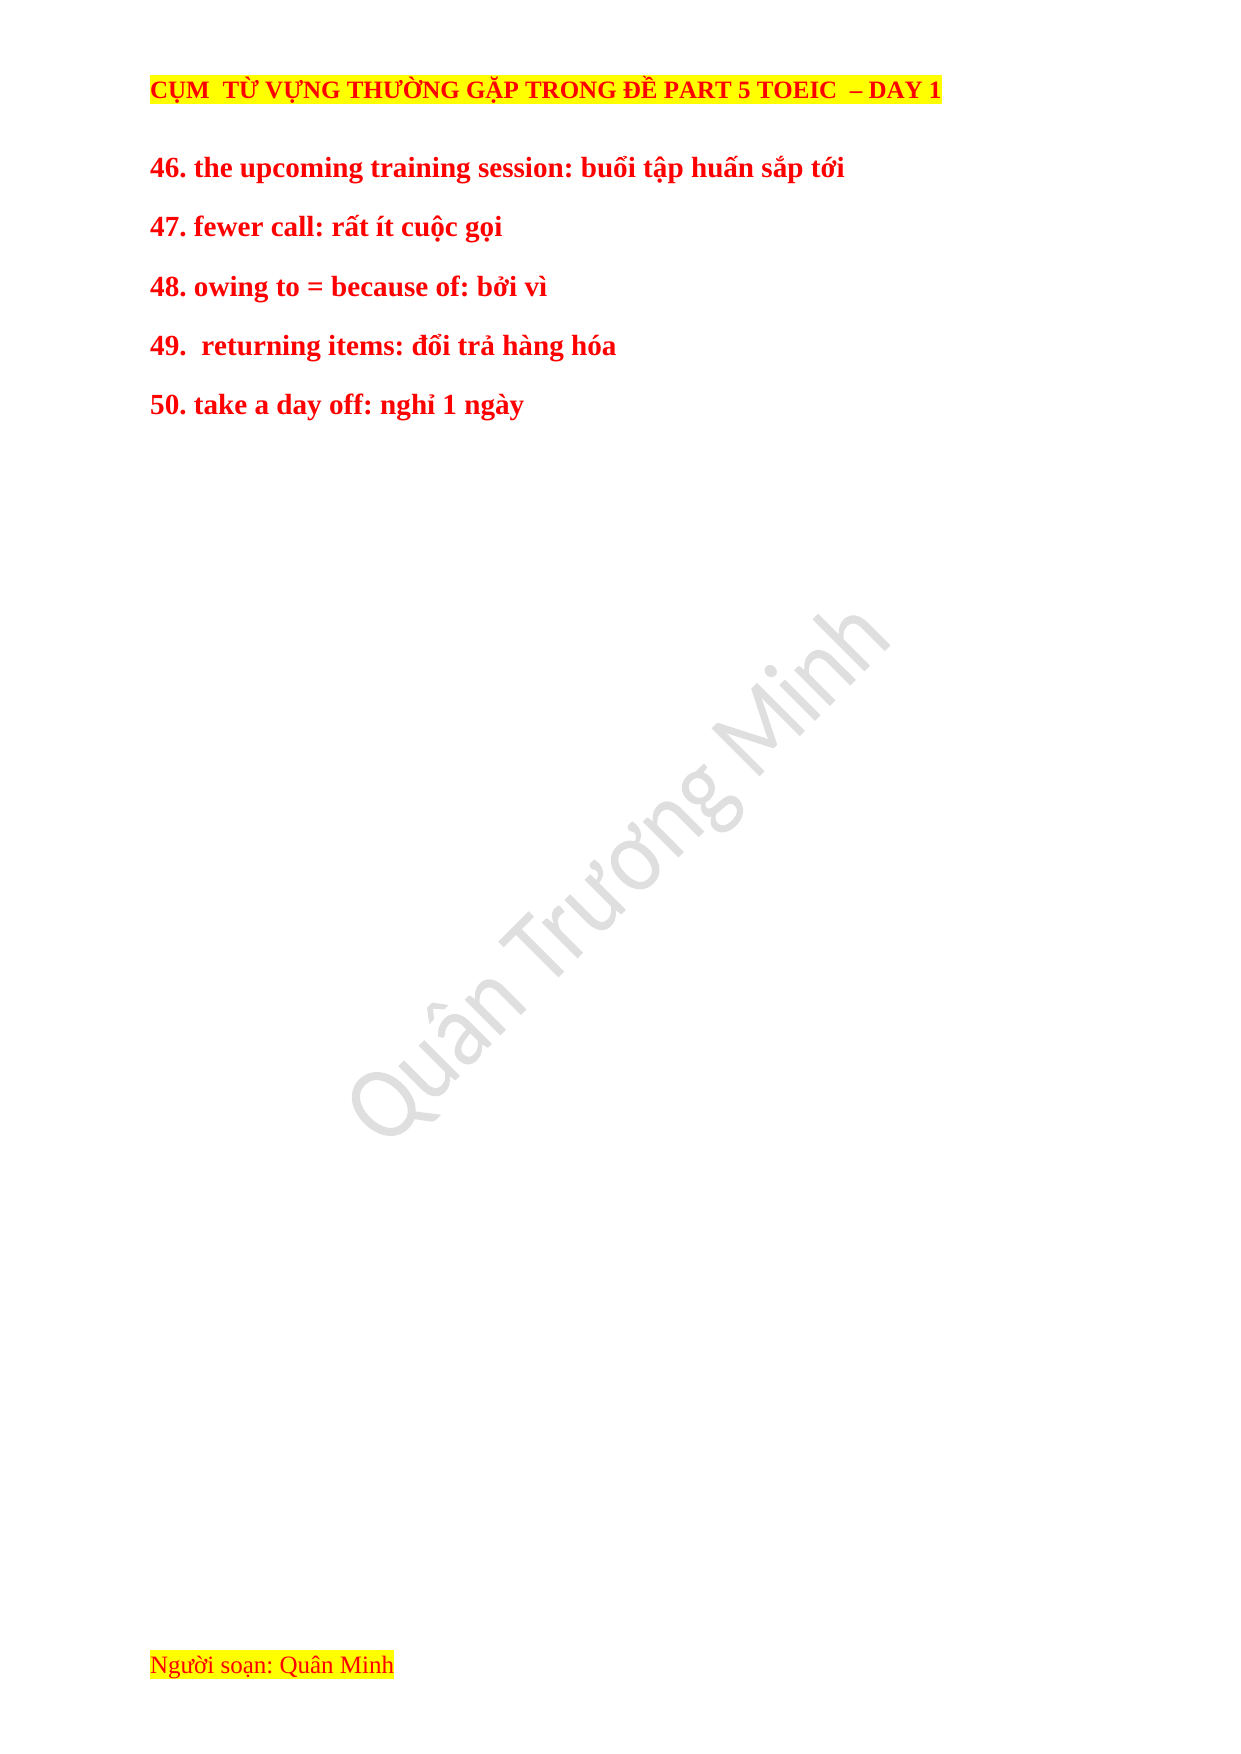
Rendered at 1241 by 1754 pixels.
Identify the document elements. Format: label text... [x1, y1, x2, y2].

text 48. owing to = because of: bởi vì [150, 269, 1090, 302]
text 50. take a day off: nghỉ 1 ngày [150, 387, 1090, 421]
text 49. returning items: đổi trả hàng hóa [150, 328, 1090, 362]
text 47. fewer call: rất ít cuộc gọi [150, 209, 1090, 243]
text 46. the upcoming training session: buổi tập huấn sắp tới [150, 150, 1090, 183]
